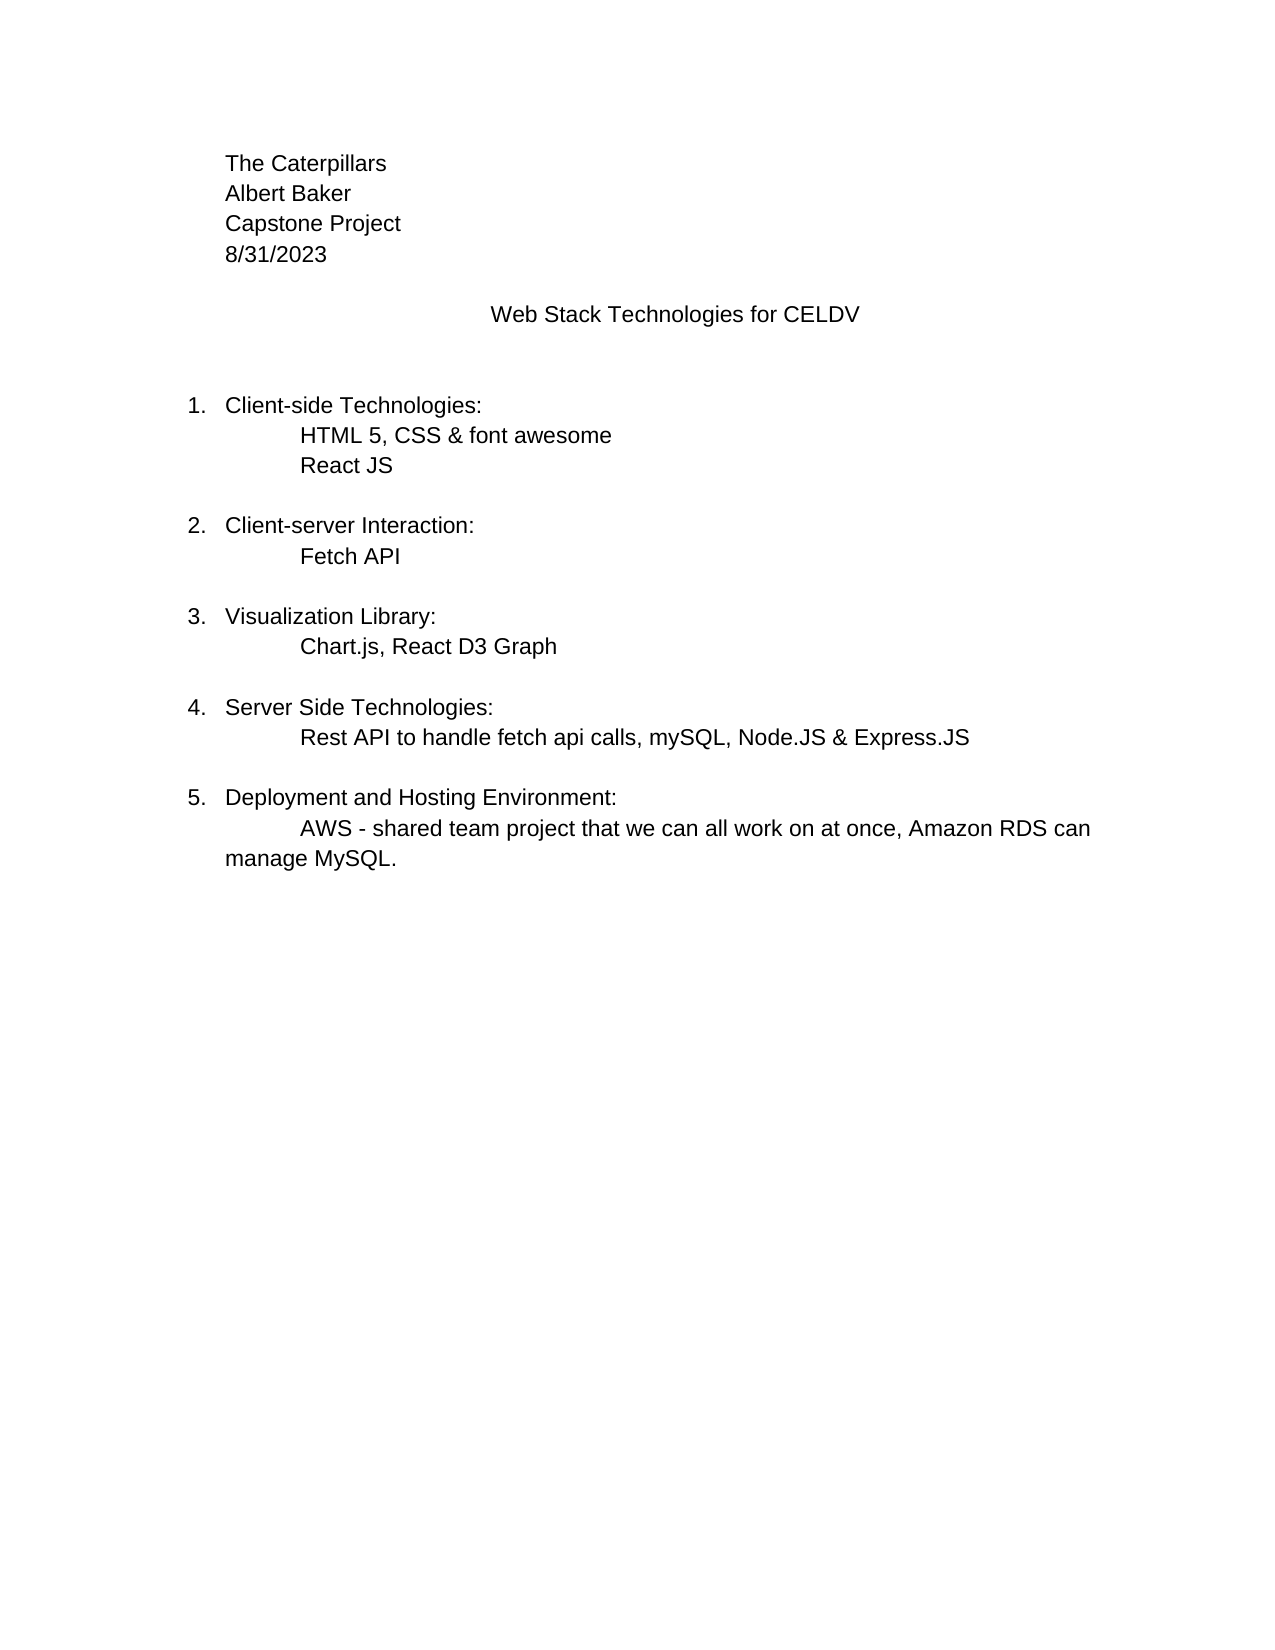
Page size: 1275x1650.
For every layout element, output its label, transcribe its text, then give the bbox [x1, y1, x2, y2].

list Visualization Library: [187, 603, 1125, 629]
text Chart.js, React D3 Graph [225, 633, 1125, 660]
list Client-server Interaction: [187, 512, 1125, 539]
text HTML 5, CSS & font awesome [225, 422, 1125, 448]
text Capstone Project [225, 210, 1125, 237]
text 8/31/2023 [225, 241, 1125, 267]
text Albert Baker [225, 180, 1125, 207]
list Server Side Technologies: [187, 694, 1125, 720]
text The Caterpillars [225, 150, 1125, 176]
list Deployment and Hosting Environment: [187, 784, 1125, 811]
list Client-side Technologies: [187, 392, 1125, 418]
text React JS [225, 452, 1125, 478]
text Rest API to handle fetch api calls, mySQL, Node.JS & Express.JS [225, 724, 1125, 750]
text Fetch API [225, 543, 1125, 569]
text Web Stack Technologies for CELDV [225, 301, 1125, 327]
text AWS - shared team project that we can all work on at once, Amazon RDS can manage MySQL. [225, 814, 1125, 871]
